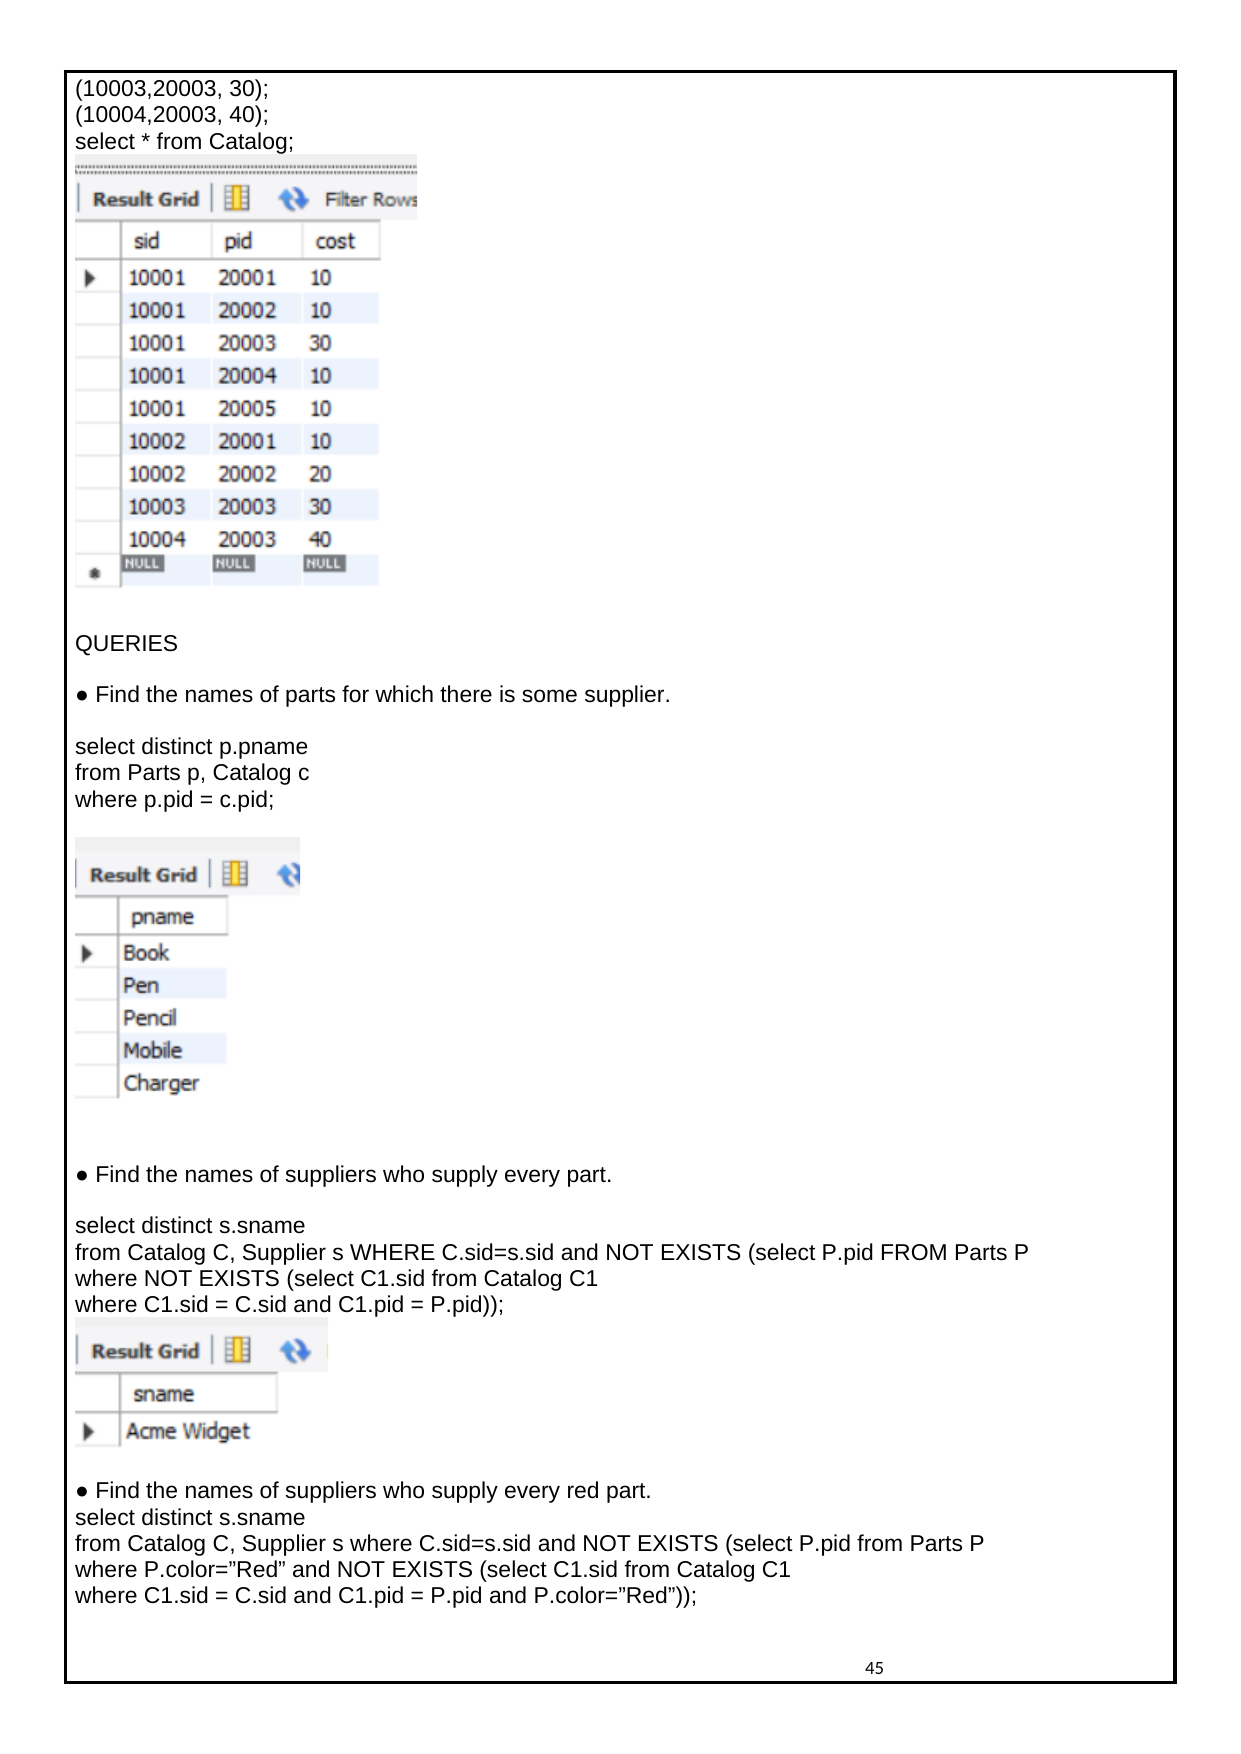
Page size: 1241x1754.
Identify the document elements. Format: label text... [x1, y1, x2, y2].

text from Catalog C, Supplier s WHERE C.sid=s.sid and NOT EXISTS (select P.pid FROM Parts P [75, 1239, 1165, 1265]
text select * from Catalog; [75, 128, 1165, 154]
text where NOT EXISTS (select C1.sid from Catalog C1 [75, 1265, 1165, 1291]
text ● Find the names of parts for which there is some supplier. [75, 681, 1165, 708]
text select distinct p.pname [75, 733, 1165, 759]
text select distinct s.sname [75, 1212, 1165, 1239]
picture [75, 154, 418, 604]
text where C1.sid = C.sid and C1.pid = P.pid and P.color=”Red”)); [75, 1582, 1165, 1609]
text (10003,20003, 30); [75, 75, 1165, 101]
text where C1.sid = C.sid and C1.pid = P.pid)); [75, 1291, 1165, 1318]
picture [75, 837, 300, 1108]
text from Parts p, Catalog c [75, 759, 1165, 786]
text (10004,20003, 40); [75, 101, 1165, 128]
text select distinct s.sname [75, 1503, 1165, 1530]
text where p.pid = c.pid; [75, 786, 1165, 812]
text ● Find the names of suppliers who supply every part. [75, 1161, 1165, 1187]
text where P.color=”Red” and NOT EXISTS (select C1.sid from Catalog C1 [75, 1556, 1165, 1582]
text ● Find the names of suppliers who supply every red part. [75, 1477, 1165, 1503]
picture [75, 1317, 329, 1477]
text QUERIES [75, 629, 1165, 656]
text from Catalog C, Supplier s where C.sid=s.sid and NOT EXISTS (select P.pid from Parts P [75, 1530, 1165, 1556]
